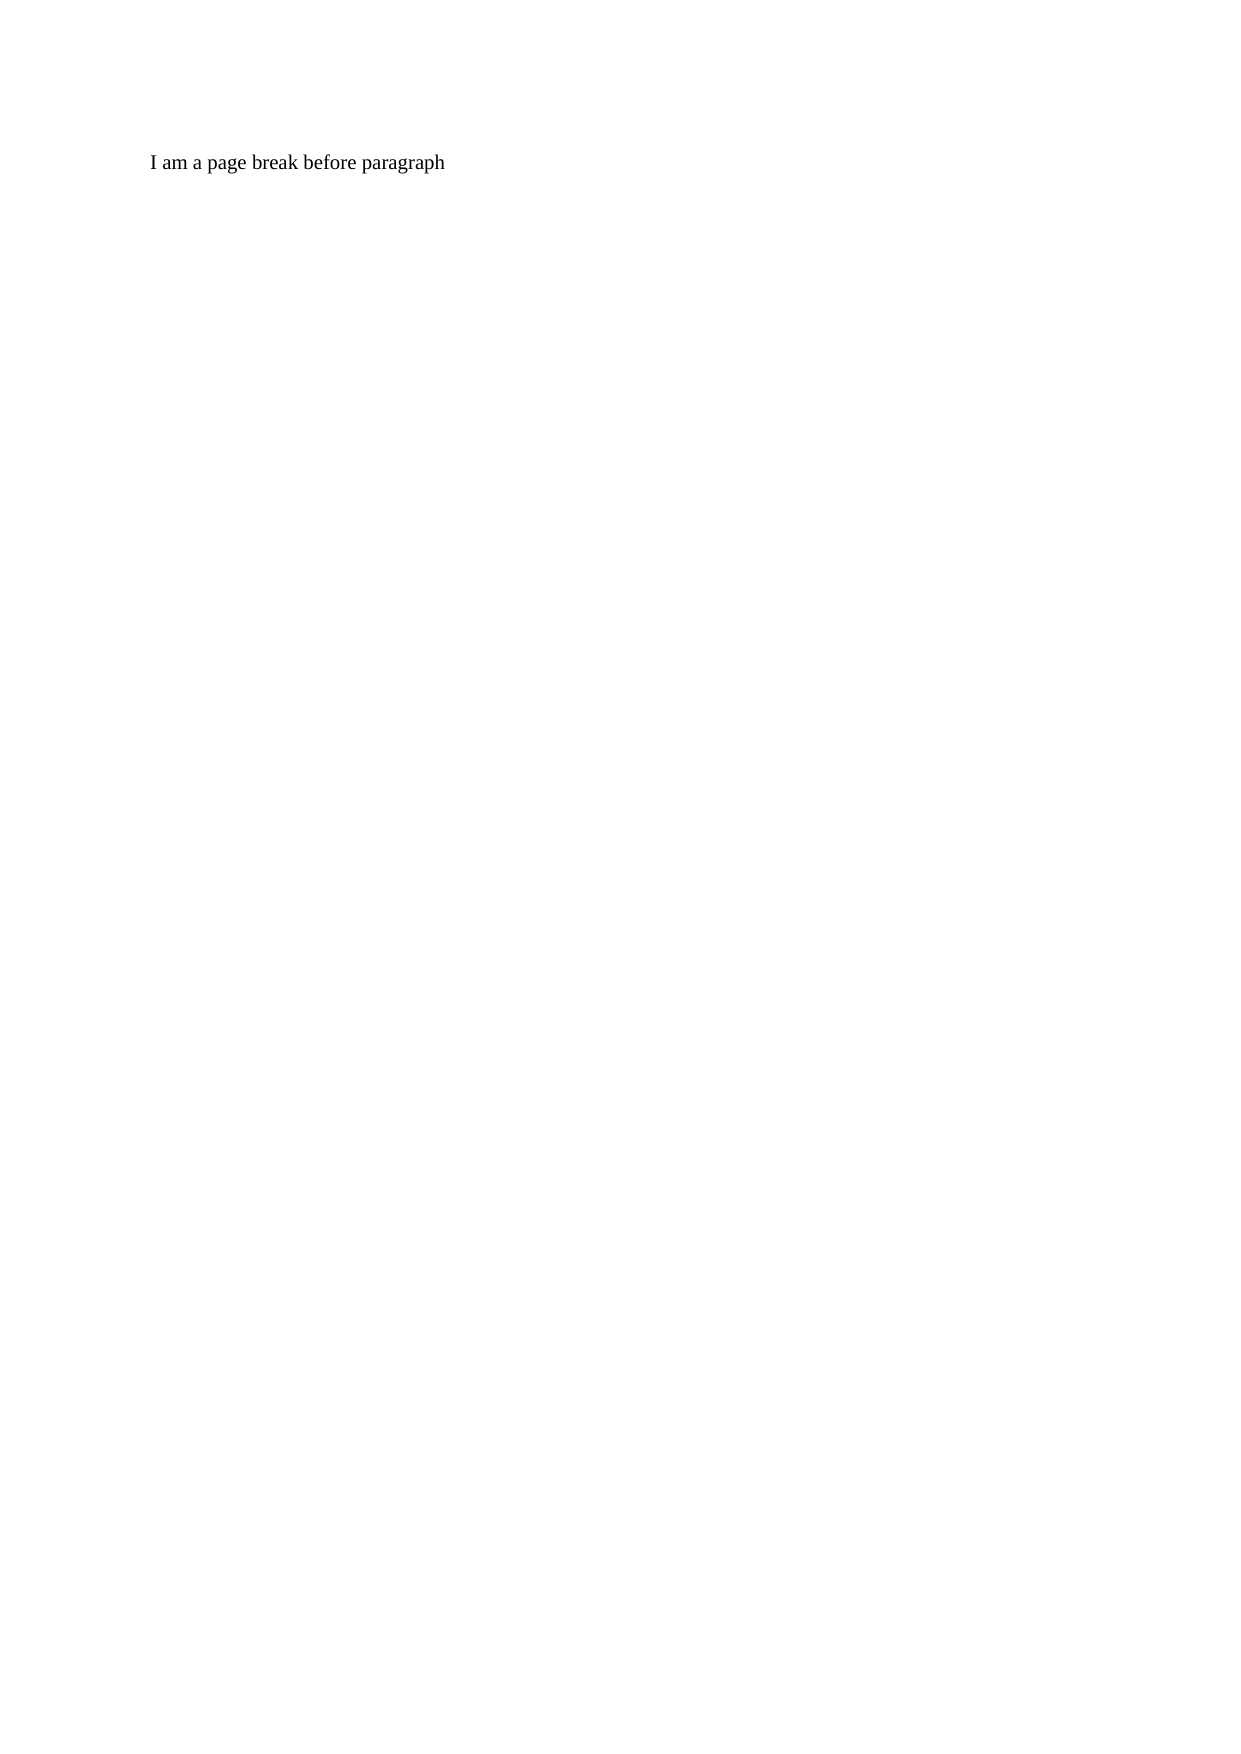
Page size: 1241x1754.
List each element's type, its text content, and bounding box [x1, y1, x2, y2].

text I am a page break before paragraph [150, 150, 1090, 174]
